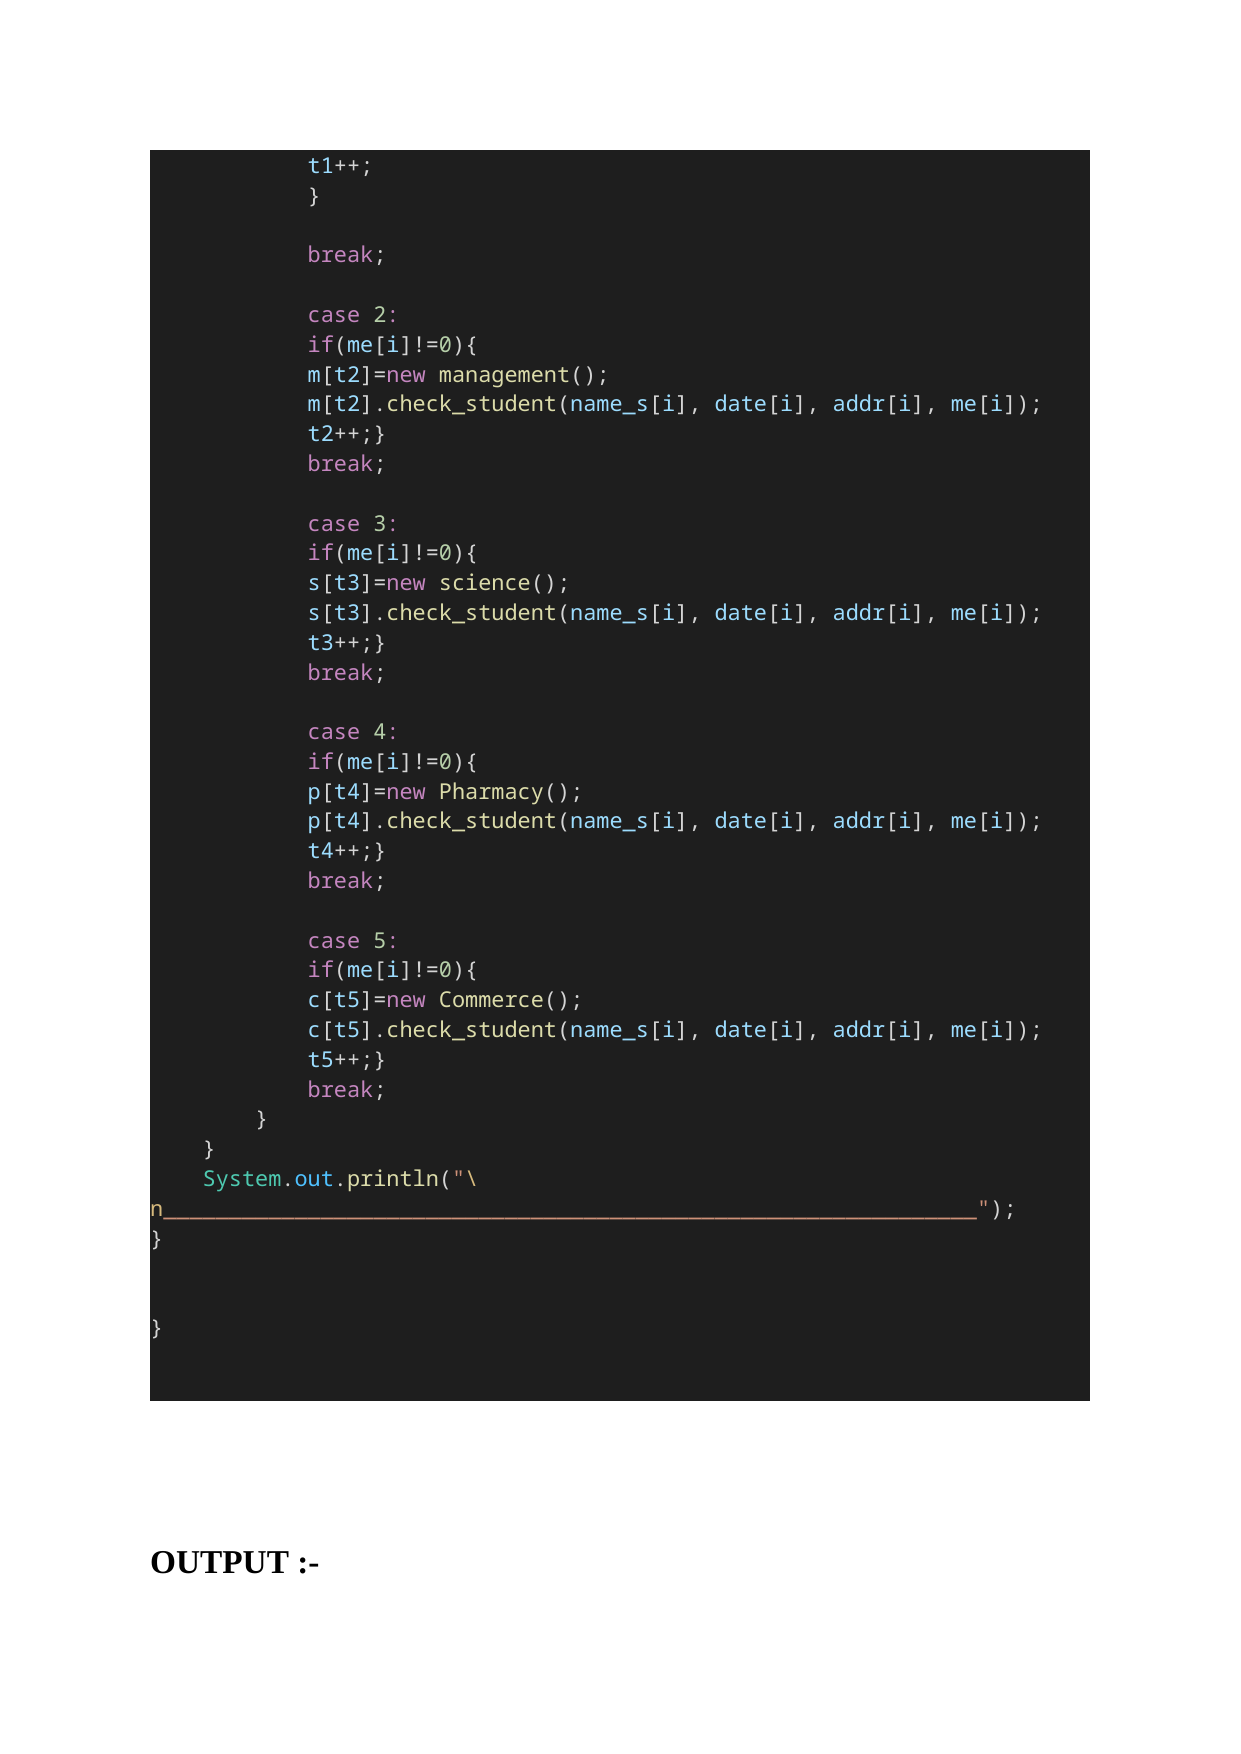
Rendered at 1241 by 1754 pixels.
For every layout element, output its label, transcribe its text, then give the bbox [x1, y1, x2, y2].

text c[t5]=new Commerce(); [150, 984, 1090, 1014]
text s[t3]=new science(); [150, 567, 1090, 597]
text break; [150, 448, 1090, 478]
text t4++;} [150, 835, 1090, 865]
text p[t4].check_student(name_s[i], date[i], addr[i], me[i]); [150, 805, 1090, 835]
text } [150, 1103, 1090, 1133]
text case 3: [150, 507, 1090, 537]
text case 5: [150, 924, 1090, 954]
text break; [150, 1073, 1090, 1103]
text break; [150, 865, 1090, 895]
text } [150, 1133, 1090, 1163]
text m[t2].check_student(name_s[i], date[i], addr[i], me[i]); [150, 388, 1090, 418]
text m[t2]=new management(); [150, 358, 1090, 388]
text case 2: [150, 299, 1090, 329]
text System.out.println("\n______________________________________________________________"); [150, 1163, 1090, 1222]
text t5++;} [150, 1044, 1090, 1073]
text c[t5].check_student(name_s[i], date[i], addr[i], me[i]); [150, 1014, 1090, 1044]
text if(me[i]!=0){ [150, 746, 1090, 776]
text t1++; [150, 150, 1090, 180]
text p[t4]=new Pharmacy(); [150, 776, 1090, 805]
text if(me[i]!=0){ [150, 537, 1090, 567]
text t2++;} [150, 418, 1090, 448]
text OUTPUT :- [150, 1542, 1090, 1581]
text case 4: [150, 716, 1090, 746]
text if(me[i]!=0){ [150, 954, 1090, 984]
text break; [150, 656, 1090, 686]
text s[t3].check_student(name_s[i], date[i], addr[i], me[i]); [150, 597, 1090, 627]
text break; [150, 239, 1090, 269]
text } [150, 1222, 1090, 1252]
text } [150, 1312, 1090, 1342]
text if(me[i]!=0){ [150, 329, 1090, 358]
text } [150, 180, 1090, 209]
text t3++;} [150, 627, 1090, 656]
